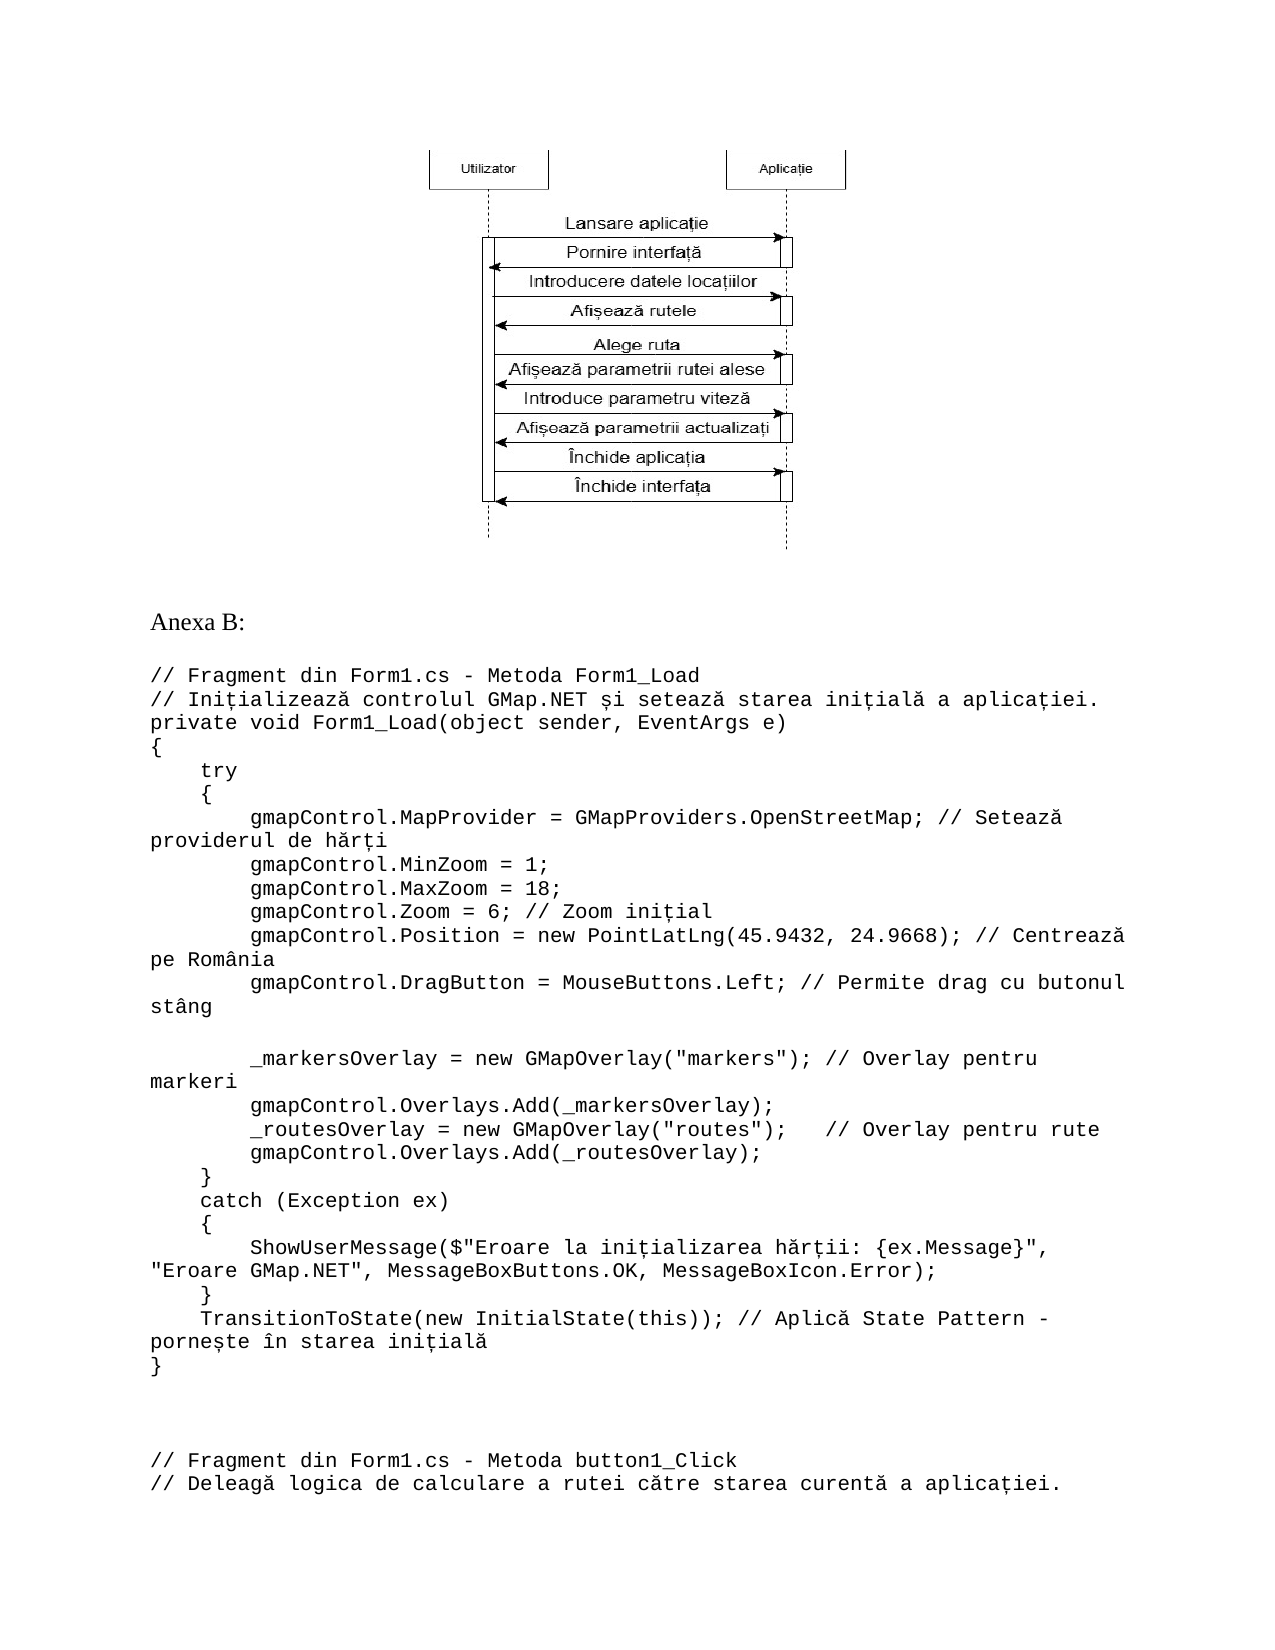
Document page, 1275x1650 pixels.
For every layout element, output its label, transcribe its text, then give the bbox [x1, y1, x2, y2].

text private void Form1_Load(object sender, EventArgs e) [150, 712, 1125, 736]
text try [150, 759, 1125, 783]
text gmapControl.Overlays.Add(_markersOverlay); [150, 1095, 1125, 1119]
text _routesOverlay = new GMapOverlay("routes"); // Overlay pentru rute [150, 1119, 1125, 1142]
text { [150, 736, 1125, 759]
text } [150, 1355, 1125, 1379]
text } [150, 1284, 1125, 1308]
text Anexa B: [150, 607, 1125, 636]
text gmapControl.MaxZoom = 18; [150, 878, 1125, 901]
picture [429, 150, 847, 550]
text // Fragment din Form1.cs - Metoda Form1_Load [150, 665, 1125, 689]
text _markersOverlay = new GMapOverlay("markers"); // Overlay pentru markeri [150, 1048, 1125, 1095]
text { [150, 1213, 1125, 1237]
text gmapControl.Zoom = 6; // Zoom inițial [150, 901, 1125, 925]
text // Inițializează controlul GMap.NET și setează starea inițială a aplicației. [150, 689, 1125, 712]
text } [150, 1166, 1125, 1189]
text gmapControl.MapProvider = GMapProviders.OpenStreetMap; // Setează providerul de hărți [150, 807, 1125, 854]
text { [150, 783, 1125, 807]
text ShowUserMessage($"Eroare la inițializarea hărții: {ex.Message}", "Eroare GMap.NET", MessageBoxButtons.OK, MessageBoxIcon.Error); [150, 1237, 1125, 1284]
text TransitionToState(new InitialState(this)); // Aplică State Pattern - pornește în starea inițială [150, 1308, 1125, 1355]
text gmapControl.MinZoom = 1; [150, 854, 1125, 878]
text // Deleagă logica de calculare a rutei către starea curentă a aplicației. [150, 1473, 1125, 1497]
text catch (Exception ex) [150, 1189, 1125, 1213]
text gmapControl.Overlays.Add(_routesOverlay); [150, 1142, 1125, 1166]
text gmapControl.Position = new PointLatLng(45.9432, 24.9668); // Centrează pe România [150, 925, 1125, 972]
text // Fragment din Form1.cs - Metoda button1_Click [150, 1450, 1125, 1473]
text gmapControl.DragButton = MouseButtons.Left; // Permite drag cu butonul stâng [150, 972, 1125, 1020]
